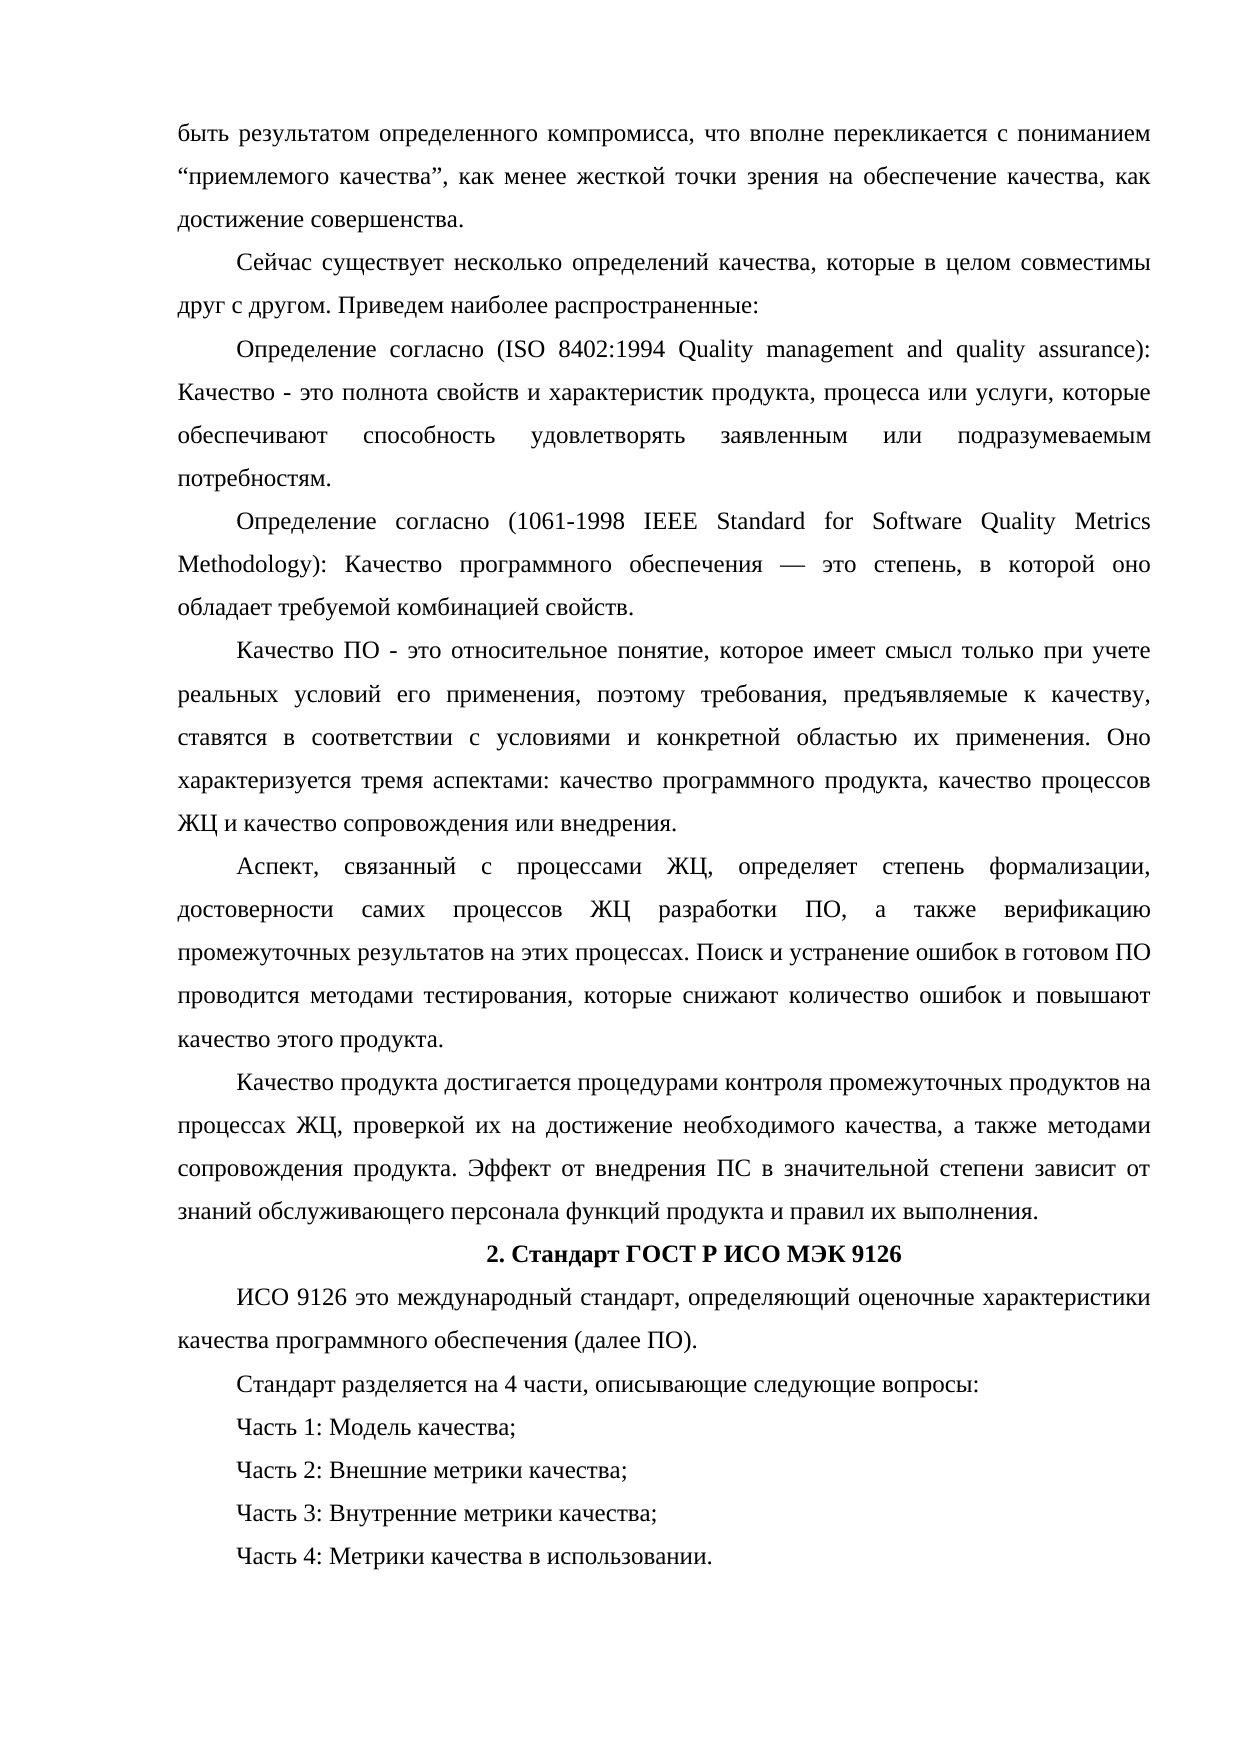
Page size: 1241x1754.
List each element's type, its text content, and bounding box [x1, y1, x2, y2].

text Качество продукта достигается процедурами контроля промежуточных продуктов на процессах ЖЦ, проверкой их на достижение необходимого качества, а также методами сопровождения продукта. Эффект от внедрения ПС в значительной степени зависит от знаний обслуживающего персонала функций продукта и правил их выполнения. [177, 1067, 1152, 1225]
text 2. Стандарт ГОСТ Р ИСО МЭК 9126 [177, 1239, 1152, 1268]
text Сейчас существует несколько определений качества, которые в целом совместимы друг с другом. Приведем наиболее распространенные: [177, 247, 1152, 319]
text Часть 3: Внутренние метрики качества; [177, 1498, 1152, 1527]
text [177, 118, 1152, 233]
text Стандарт разделяется на 4 части, описывающие следующие вопросы: [177, 1369, 1152, 1397]
text Часть 4: Метрики качества в использовании. [177, 1541, 1152, 1570]
text Часть 2: Внешние метрики качества; [177, 1455, 1152, 1484]
text Часть 1: Модель качества; [177, 1412, 1152, 1441]
text Качество ПО - это относительное понятие, которое имеет смысл только при учете реальных условий его применения, поэтому требования, предъявляемые к качеству, ставятся в соответствии с условиями и конкретной областью их применения. Оно характеризуется тремя аспектами: качество программного продукта, качество процессов ЖЦ и качество сопровождения или внедрения. [177, 636, 1152, 837]
text Определение согласно (1061-1998 IEEE Standard for Software Quality Metrics Methodology): Качество программного обеспечения — это степень, в которой оно обладает требуемой комбинацией свойств. [177, 506, 1152, 621]
text Аспект, связанный с процессами ЖЦ, определяет степень формализации, достоверности самих процессов ЖЦ разработки ПО, а также верификацию промежуточных результатов на этих процессах. Поиск и устранение ошибок в готовом ПО проводится методами тестирования, которые снижают количество ошибок и повышают качество этого продукта. [177, 851, 1152, 1052]
text Определение согласно (ISO 8402:1994 Quality management and quality assurance): Качество - это полнота свойств и характеристик продукта, процесса или услуги, которые обеспечивают способность удовлетворять заявленным или подразумеваемым потребностям. [177, 334, 1152, 492]
text ИСО 9126 это международный стандарт, определяющий оценочные характеристики качества программного обеспечения (далее ПО). [177, 1282, 1152, 1354]
